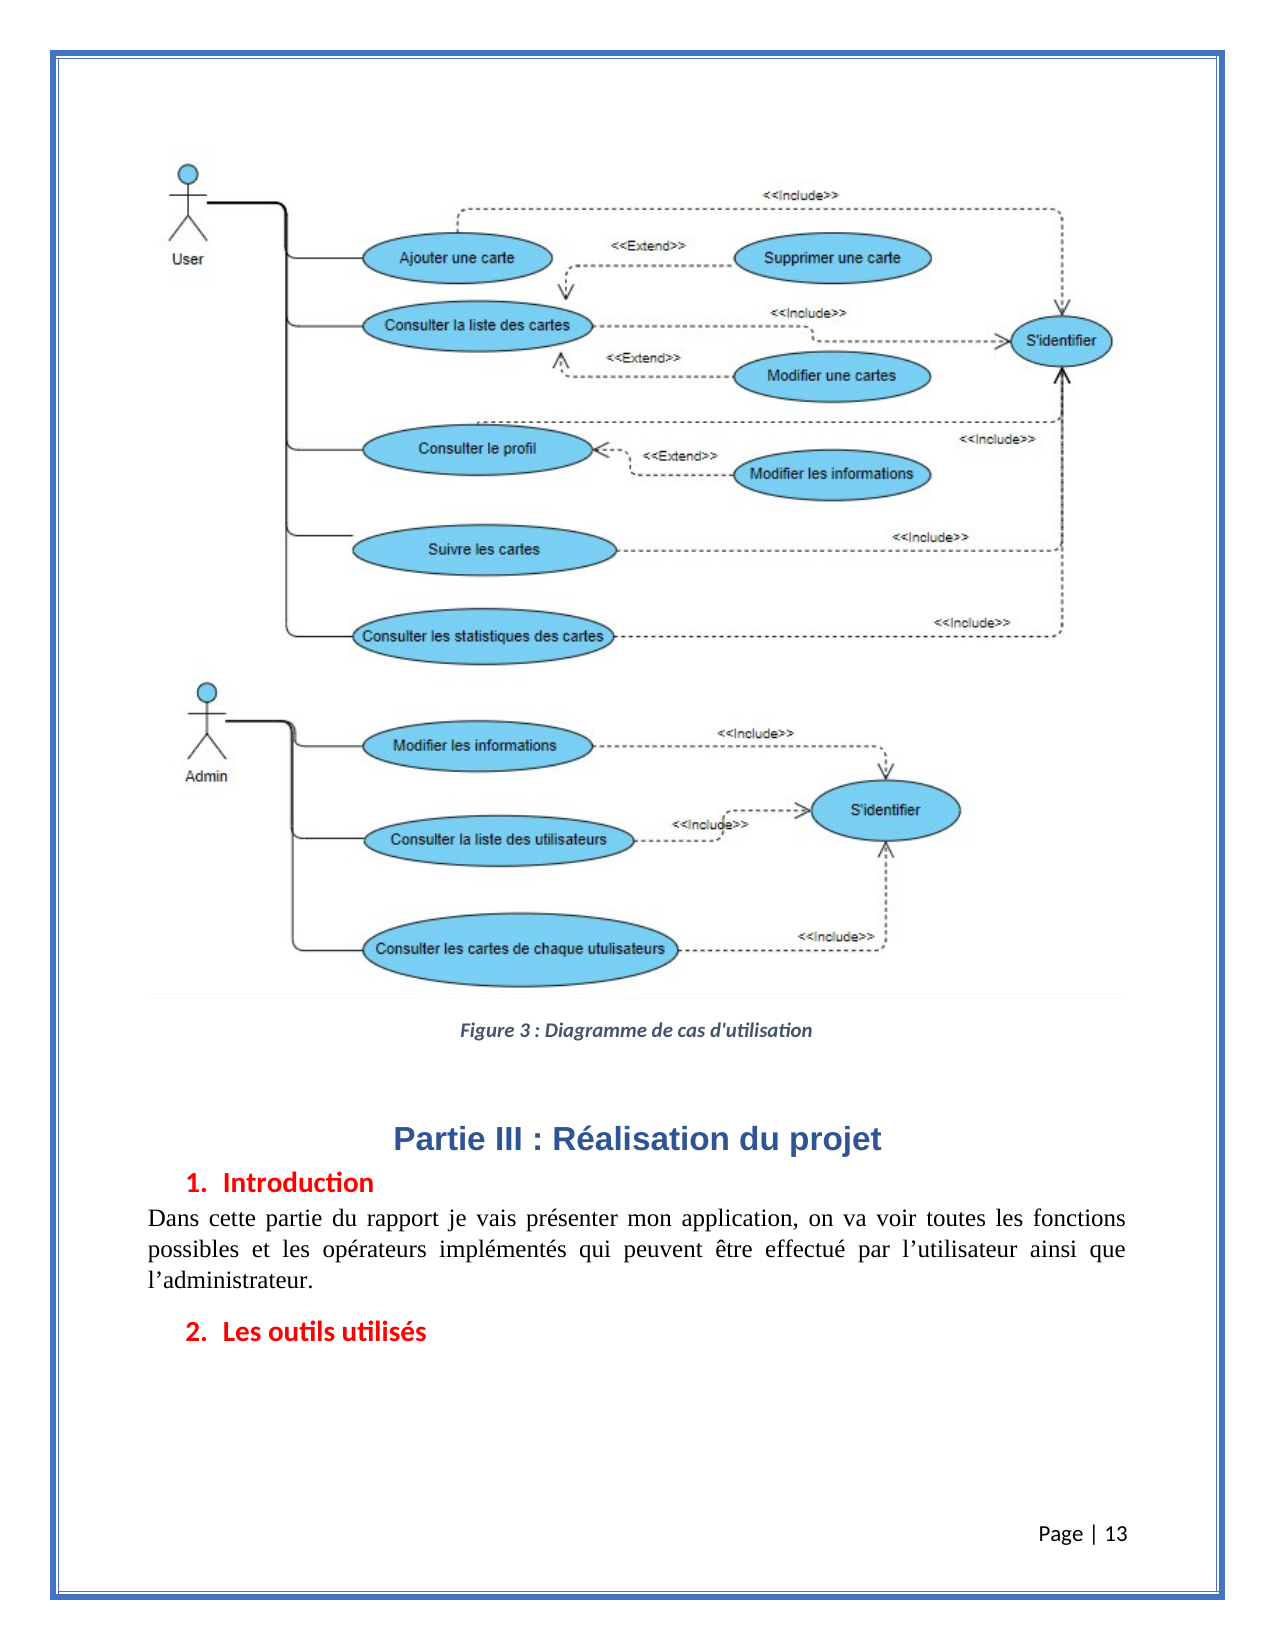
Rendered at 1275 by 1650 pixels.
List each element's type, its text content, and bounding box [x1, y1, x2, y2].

subtitle Partie III : Réalisation du projet [148, 1119, 1127, 1157]
subtitle Les outils utilisés [185, 1313, 1127, 1348]
text Dans cette partie du rapport je vais présenter mon application, on va voir toutes les fonctions possibles et les opérateurs implémentés qui peuvent être effectué par l’utilisateur ainsi que l’administrateur. [148, 1203, 1127, 1294]
subtitle Introduction [185, 1164, 1127, 1200]
picture [147, 147, 1128, 999]
text Figure 3 : Diagramme de cas d'utilisation [148, 1017, 1127, 1043]
